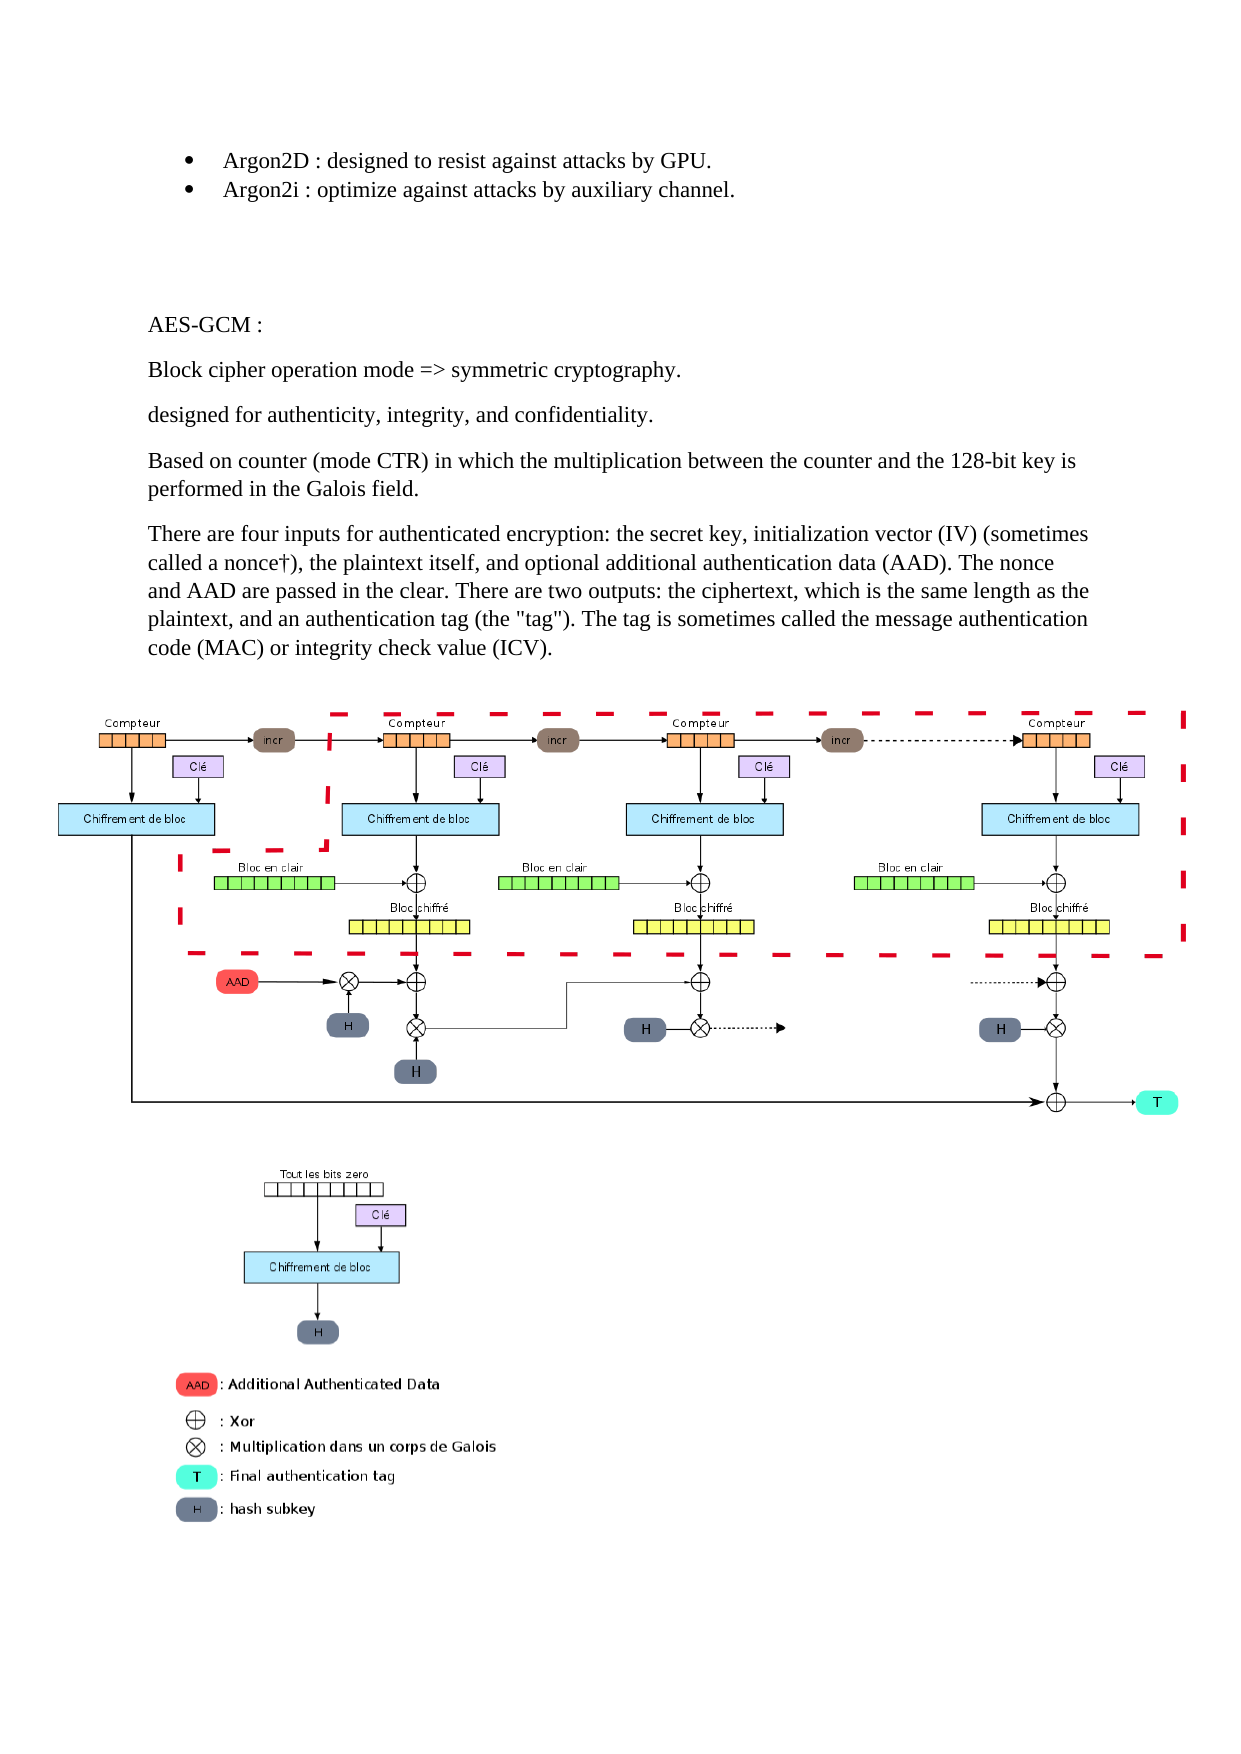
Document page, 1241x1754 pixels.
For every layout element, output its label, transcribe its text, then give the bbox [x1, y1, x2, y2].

picture [50, 684, 1196, 1125]
text Block cipher operation mode => symmetric cryptography. [148, 356, 1093, 383]
text AES-GCM : [148, 311, 1093, 338]
text Based on counter (mode CTR) in which the multiplication between the counter and the 128-bit key is performed in the Galois field. [148, 447, 1093, 501]
text There are four inputs for authenticated encryption: the secret key, initialization vector (IV) (sometimes called a nonce†), the plaintext itself, and optional additional authentication data (AAD). The nonce and AAD are passed in the clear. There are two outputs: the ciphertext, which is the same length as the plaintext, and an authentication tag (the "tag"). The tag is sometimes called the message authentication code (MAC) or integrity check value (ICV). [148, 520, 1093, 660]
text designed for authenticity, integrity, and confidentiality. [148, 402, 1093, 428]
list Argon2i : optimize against attacks by auxiliary channel. [185, 176, 1093, 202]
list Argon2D : designed to resist against attacks by GPU. [185, 148, 1093, 174]
picture [147, 1145, 506, 1538]
